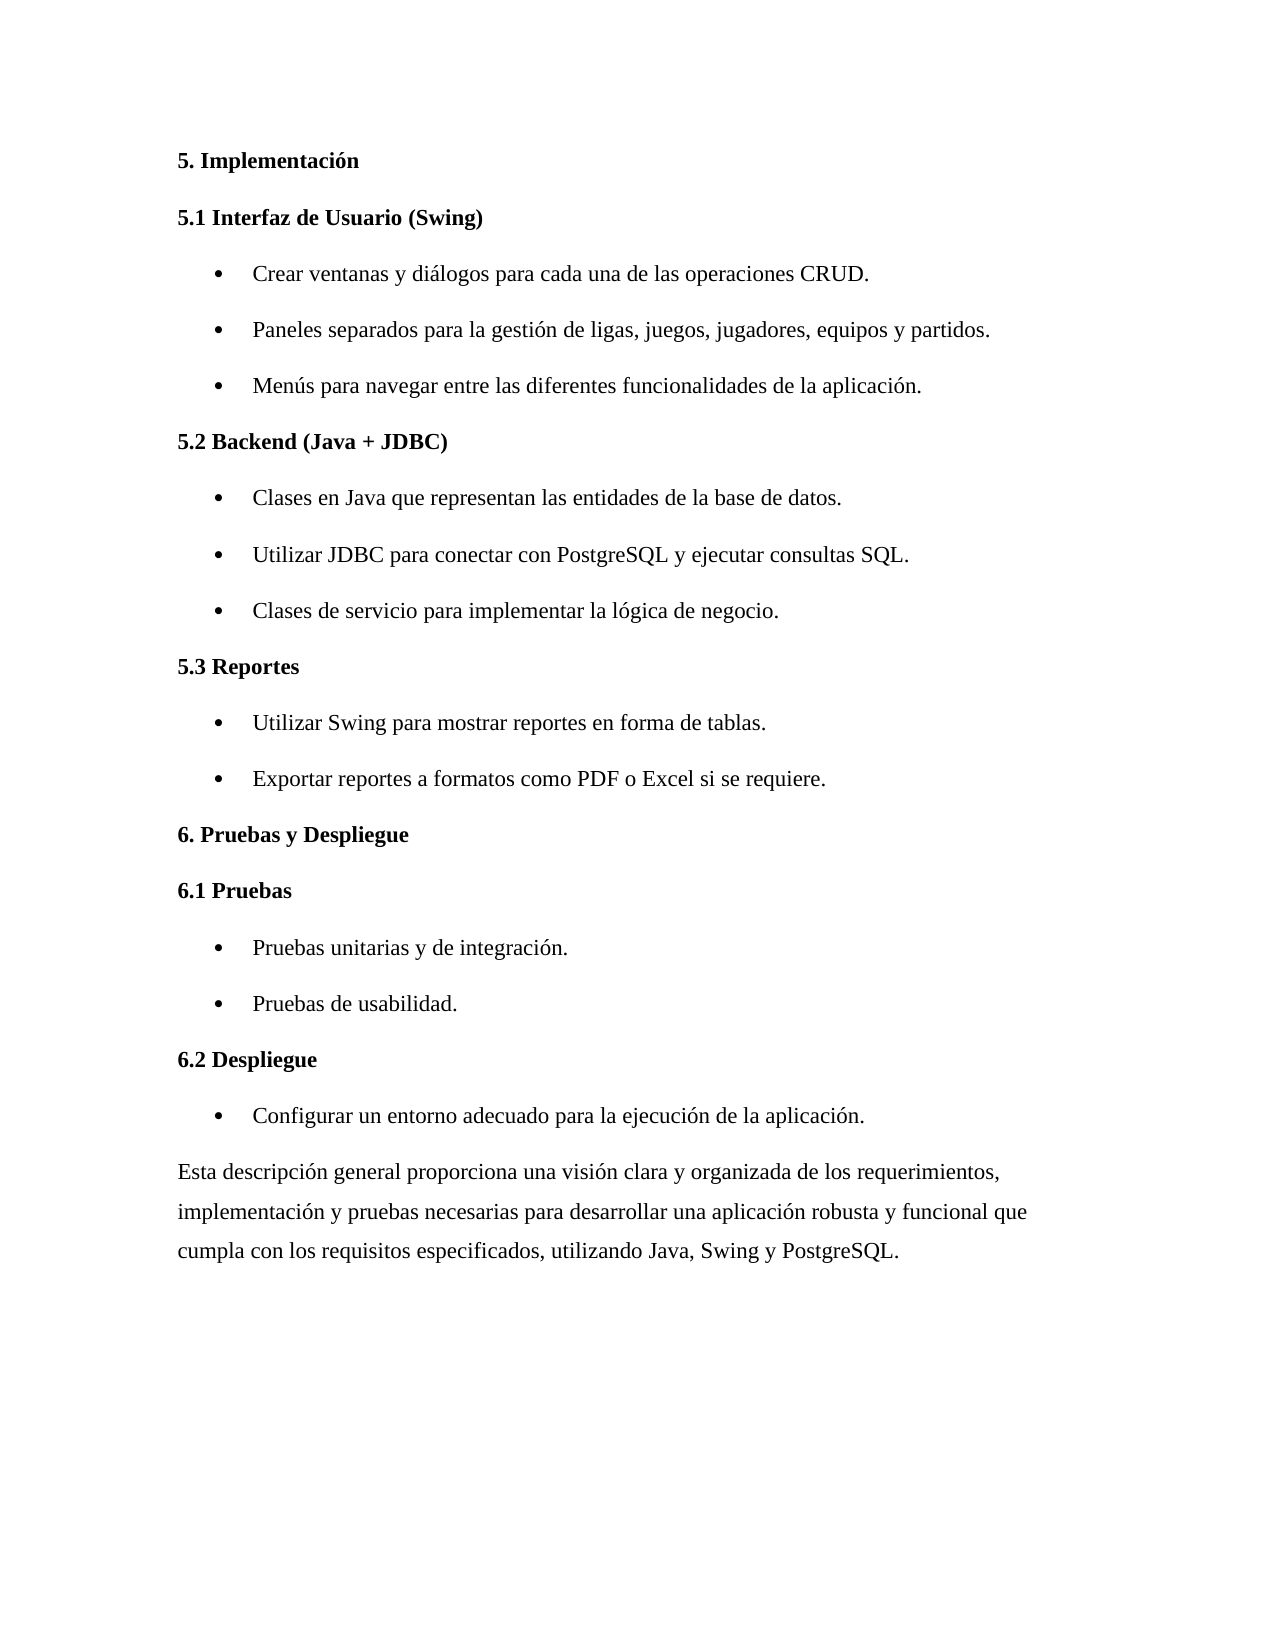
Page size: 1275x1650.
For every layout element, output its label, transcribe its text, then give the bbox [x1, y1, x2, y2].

list Clases en Java que representan las entidades de la base de datos. [215, 484, 1098, 511]
text 5.2 Backend (Java + JDBC) [177, 428, 1098, 455]
text 6.2 Despliegue [177, 1046, 1098, 1072]
text Esta descripción general proporciona una visión clara y organizada de los requerimientos, implementación y pruebas necesarias para desarrollar una aplicación robusta y funcional que cumpla con los requisitos especificados, utilizando Java, Swing y PostgreSQL. [177, 1158, 1098, 1263]
list Pruebas de usabilidad. [215, 990, 1098, 1016]
text 5.1 Interfaz de Usuario (Swing) [177, 204, 1098, 230]
text 6. Pruebas y Despliegue [177, 821, 1098, 848]
list Configurar un entorno adecuado para la ejecución de la aplicación. [215, 1102, 1098, 1128]
text 5. Implementación [177, 148, 1098, 174]
list Utilizar Swing para mostrar reportes en forma de tablas. [215, 709, 1098, 735]
list Menús para navegar entre las diferentes funcionalidades de la aplicación. [215, 372, 1098, 398]
list Clases de servicio para implementar la lógica de negocio. [215, 597, 1098, 623]
list Exportar reportes a formatos como PDF o Excel si se requiere. [215, 765, 1098, 792]
list Paneles separados para la gestión de ligas, juegos, jugadores, equipos y partidos. [215, 316, 1098, 342]
text 5.3 Reportes [177, 653, 1098, 679]
text 6.1 Pruebas [177, 877, 1098, 904]
list Utilizar JDBC para conectar con PostgreSQL y ejecutar consultas SQL. [215, 541, 1098, 567]
list Crear ventanas y diálogos para cada una de las operaciones CRUD. [215, 260, 1098, 286]
list Pruebas unitarias y de integración. [215, 934, 1098, 960]
